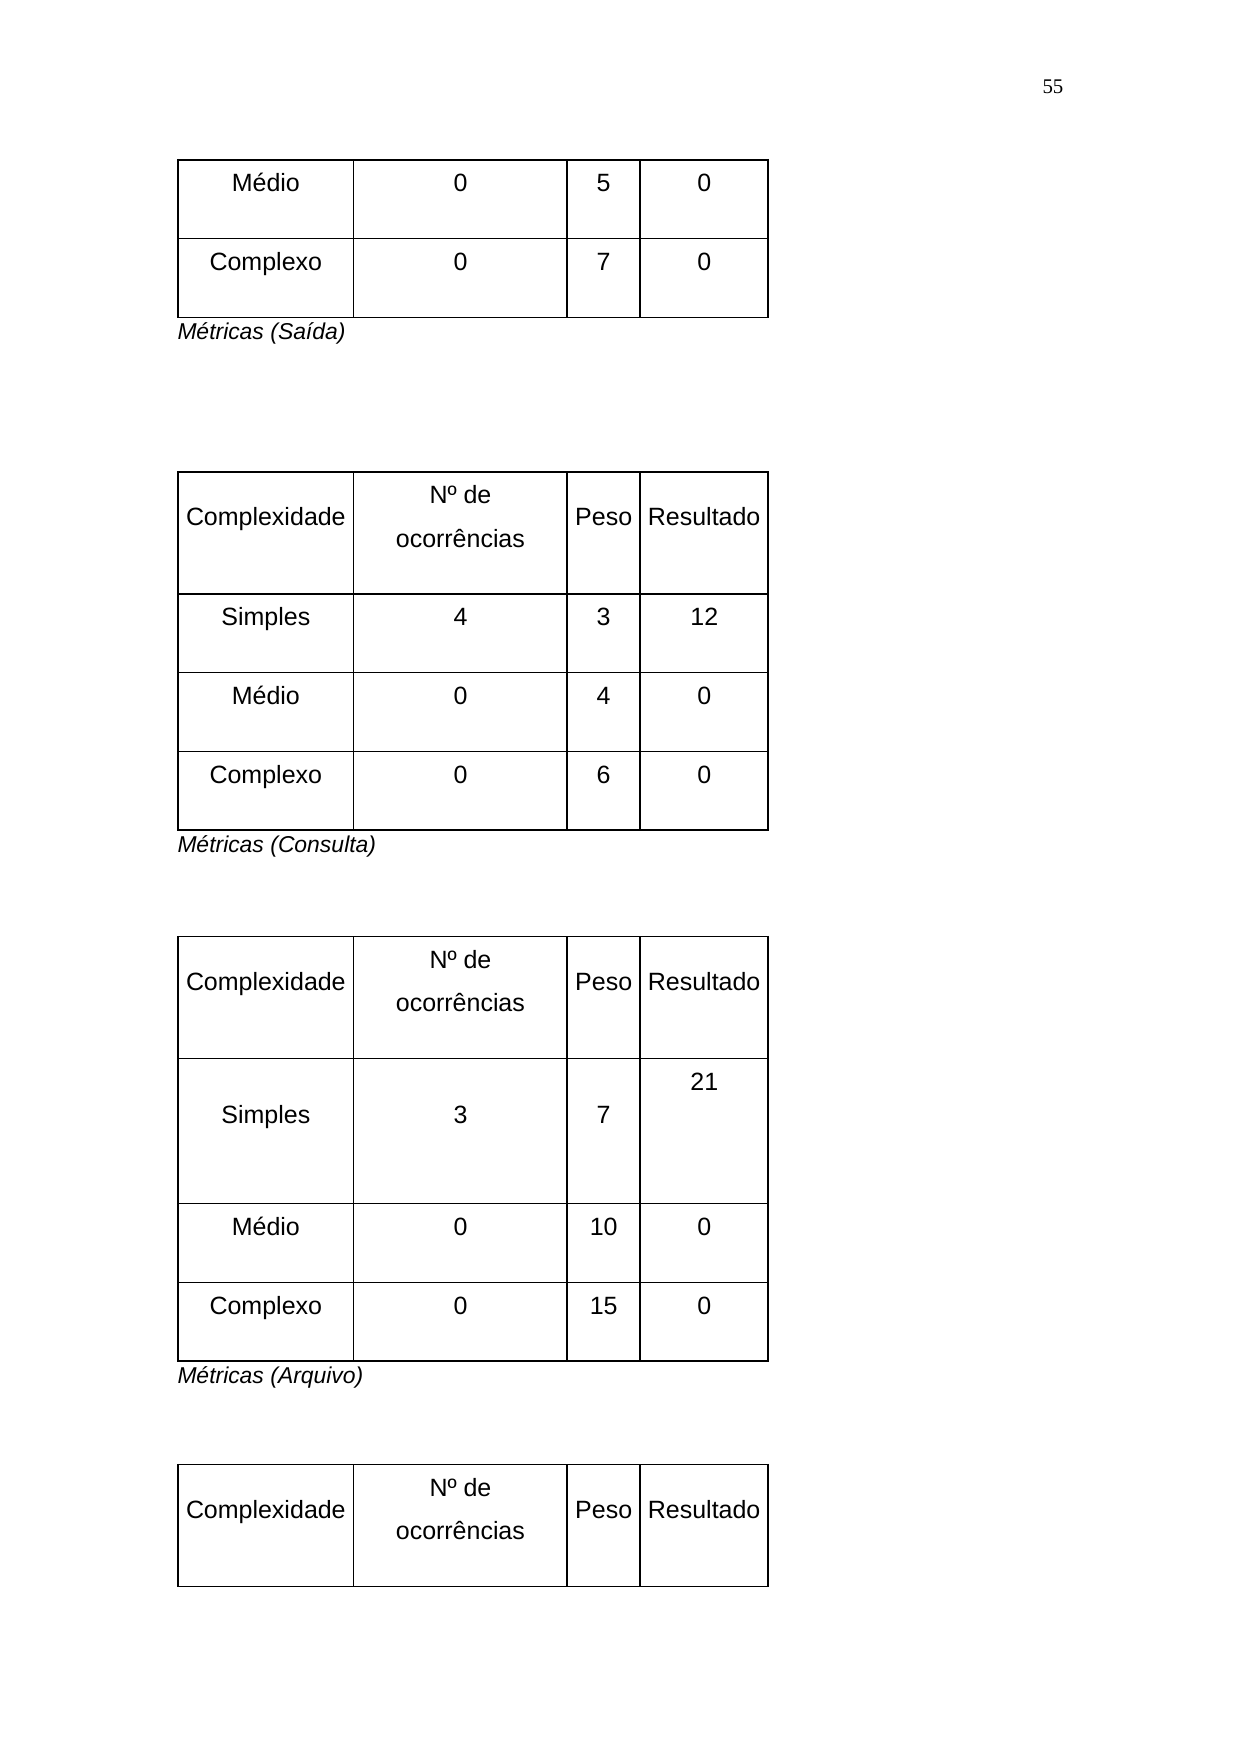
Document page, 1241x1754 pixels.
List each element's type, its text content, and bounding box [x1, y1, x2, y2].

table_header Nº de ocorrências [354, 937, 566, 1058]
table_cell Médio [179, 673, 353, 751]
table_header Complexidade [179, 473, 353, 593]
table_cell 5 [568, 161, 639, 238]
table_cell 3 [354, 1059, 566, 1203]
table_cell 0 [354, 1204, 566, 1281]
table_header Complexidade [179, 937, 353, 1058]
table_cell 0 [354, 752, 566, 829]
table_header Complexidade [179, 1465, 353, 1586]
table_cell 7 [568, 1059, 639, 1203]
table_cell 7 [568, 239, 639, 316]
table_header Nº de ocorrências [354, 1465, 566, 1586]
table_cell Médio [179, 1204, 353, 1281]
table_cell Médio [179, 161, 353, 238]
table_cell 0 [354, 1283, 566, 1360]
table_cell 0 [354, 239, 566, 316]
table_cell 0 [354, 161, 566, 238]
text Métricas (Consulta) [177, 831, 1063, 857]
table_cell 10 [568, 1204, 639, 1281]
table_cell Complexo [179, 1283, 353, 1360]
table_header Nº de ocorrências [354, 473, 566, 593]
table_cell 4 [354, 595, 566, 672]
table_header Peso [568, 1465, 639, 1586]
table_cell Complexo [179, 752, 353, 829]
table_cell 0 [641, 673, 767, 751]
table_cell 0 [641, 752, 767, 829]
table_cell 0 [354, 673, 566, 751]
table_header Resultado [641, 1465, 767, 1586]
table_header Peso [568, 473, 639, 593]
table_cell 0 [641, 1283, 767, 1360]
table_cell 6 [568, 752, 639, 829]
table_header Peso [568, 937, 639, 1058]
text Métricas (Arquivo) [177, 1362, 1063, 1388]
table_cell 3 [568, 595, 639, 672]
table_cell Complexo [179, 239, 353, 316]
table_cell Simples [179, 1059, 353, 1203]
table_cell 21 [641, 1059, 767, 1203]
table_cell 15 [568, 1283, 639, 1360]
text Métricas (Saída) [177, 318, 1063, 344]
table_header Resultado [641, 473, 767, 593]
table_cell 0 [641, 161, 767, 238]
table_cell Simples [179, 595, 353, 672]
table_cell 4 [568, 673, 639, 751]
table_header Resultado [641, 937, 767, 1058]
table_cell 0 [641, 1204, 767, 1281]
table_cell 0 [641, 239, 767, 316]
table_cell 12 [641, 595, 767, 672]
